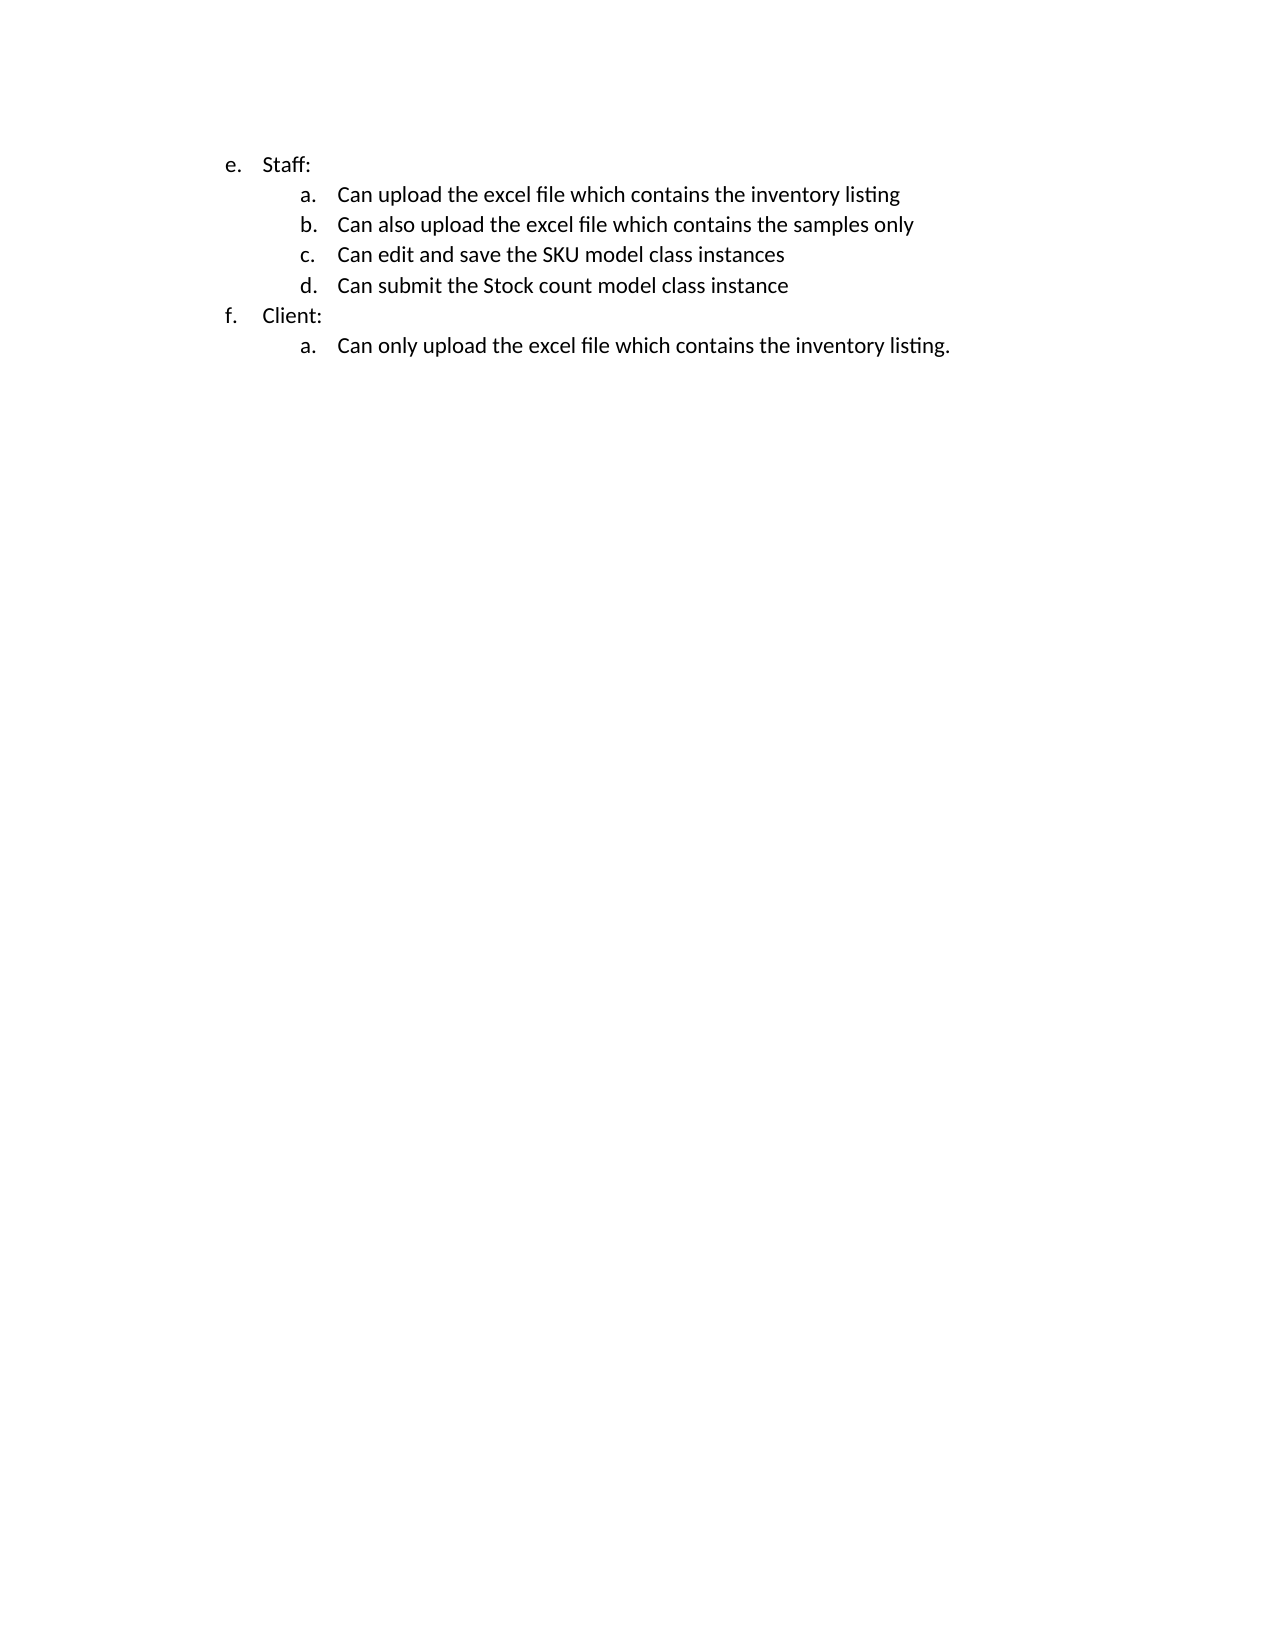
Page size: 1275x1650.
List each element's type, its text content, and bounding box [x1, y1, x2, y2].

list Can also upload the excel file which contains the samples only [300, 210, 1125, 238]
list Can edit and save the SKU model class instances [300, 241, 1125, 269]
list Staff: [225, 150, 1125, 178]
list Can only upload the excel file which contains the inventory listing. [300, 331, 1125, 359]
list Can submit the Stock count model class instance [300, 271, 1125, 299]
list Client: [225, 301, 1125, 329]
list Can upload the excel file which contains the inventory listing [300, 180, 1125, 208]
